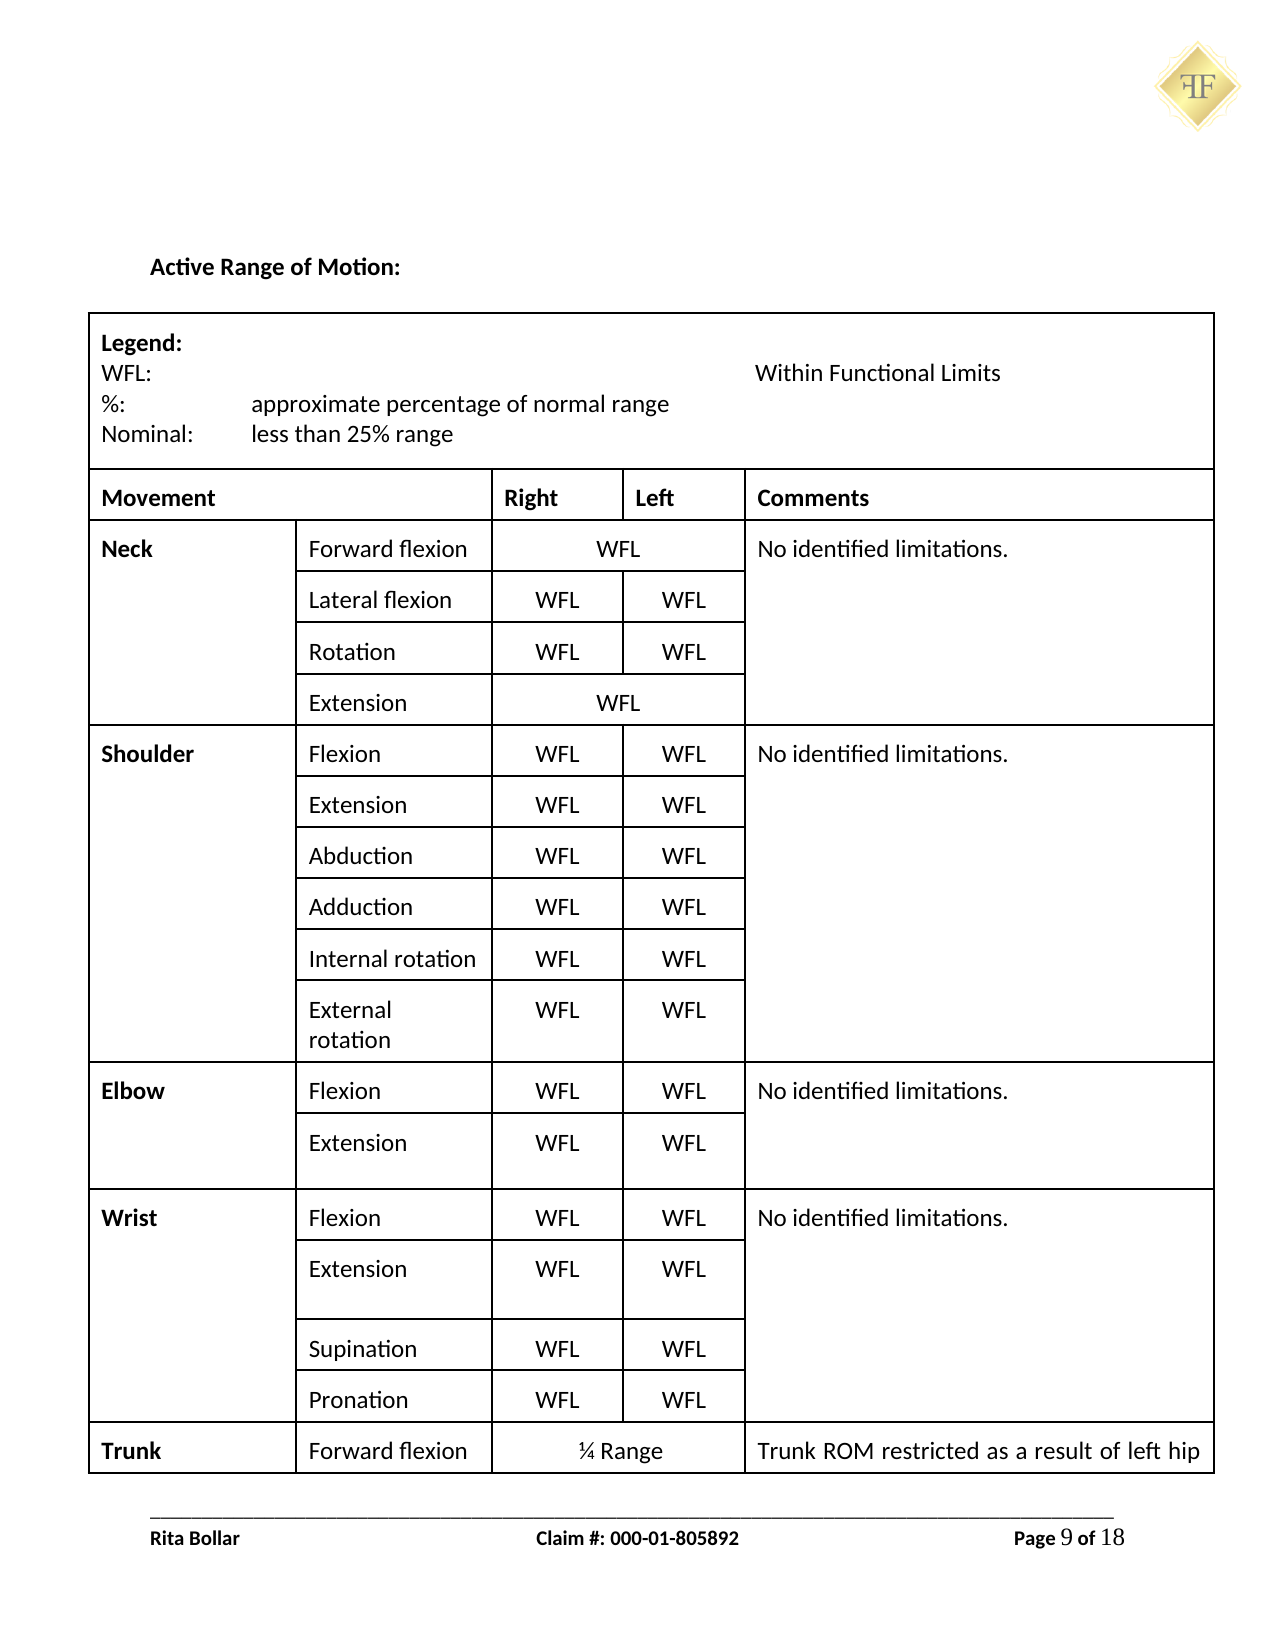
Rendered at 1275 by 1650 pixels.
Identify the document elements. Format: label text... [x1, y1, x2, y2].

table_cell WFL [624, 1241, 744, 1318]
table_cell WFL [624, 1114, 744, 1188]
table_cell Flexion [297, 1063, 491, 1112]
table_cell WFL [624, 930, 744, 979]
table_cell WFL [493, 1190, 622, 1239]
table_cell WFL [624, 981, 744, 1061]
table_cell WFL [624, 1190, 744, 1239]
table_cell WFL [624, 1063, 744, 1112]
table_cell Forward flexion [297, 1423, 491, 1472]
table_cell Internal rotation [297, 930, 491, 979]
table_cell Extension [297, 777, 491, 826]
picture [1153, 28, 1243, 141]
table_cell WFL [624, 879, 744, 928]
table_cell WFL [624, 623, 744, 672]
table_cell No identified limitations. [746, 521, 1213, 723]
table_cell No identified limitations. [746, 1190, 1213, 1421]
table_cell WFL [624, 572, 744, 621]
table_cell Lateral flexion [297, 572, 491, 621]
table_cell WFL [493, 879, 622, 928]
text Active Range of Motion: [150, 251, 1125, 282]
table_cell Elbow [90, 1063, 295, 1188]
table_cell WFL [493, 572, 622, 621]
table_cell Forward flexion [297, 521, 491, 570]
table_cell WFL [624, 1320, 744, 1369]
table_cell Movement [90, 470, 491, 519]
table_cell WFL [493, 1371, 622, 1421]
table_cell Trunk ROM restricted as a result of left hip medical restrictions. [746, 1423, 1213, 1472]
table_cell Supination [297, 1320, 491, 1369]
table_cell WFL [493, 930, 622, 979]
table_cell External rotation [297, 981, 491, 1061]
table_cell WFL [624, 1371, 744, 1421]
table_cell WFL [493, 675, 744, 723]
table_cell Rotation [297, 623, 491, 672]
table_cell WFL [493, 777, 622, 826]
table_cell Extension [297, 1241, 491, 1318]
table_cell Neck [90, 521, 295, 723]
table_cell WFL [624, 777, 744, 826]
table_cell WFL [493, 726, 622, 775]
table_cell Shoulder [90, 726, 295, 1061]
table_cell WFL [493, 1241, 622, 1318]
table_cell Wrist [90, 1190, 295, 1421]
table_cell WFL [493, 1320, 622, 1369]
table_header Legend: WFL: Within Functional Limits %: approximate percentage of normal range Nominal: less than 25% range [90, 314, 1213, 468]
table_cell Flexion [297, 1190, 491, 1239]
table_cell WFL [493, 521, 744, 570]
table_cell No identified limitations. [746, 726, 1213, 1061]
table_cell Comments [746, 470, 1213, 519]
table_cell Extension [297, 675, 491, 723]
table_cell WFL [624, 726, 744, 775]
table_cell WFL [624, 828, 744, 877]
table_cell Adduction [297, 879, 491, 928]
table_cell WFL [493, 981, 622, 1061]
table_cell Trunk [90, 1423, 295, 1472]
table_cell WFL [493, 1063, 622, 1112]
table_cell Left [624, 470, 744, 519]
table_cell Pronation [297, 1371, 491, 1421]
table_cell Abduction [297, 828, 491, 877]
table_cell Extension [297, 1114, 491, 1188]
table_cell WFL [493, 1114, 622, 1188]
table_cell Right [493, 470, 622, 519]
table_cell WFL [493, 828, 622, 877]
table_cell WFL [493, 623, 622, 672]
table_cell ¼ Range [493, 1423, 744, 1472]
table_cell No identified limitations. [746, 1063, 1213, 1188]
table_cell Flexion [297, 726, 491, 775]
